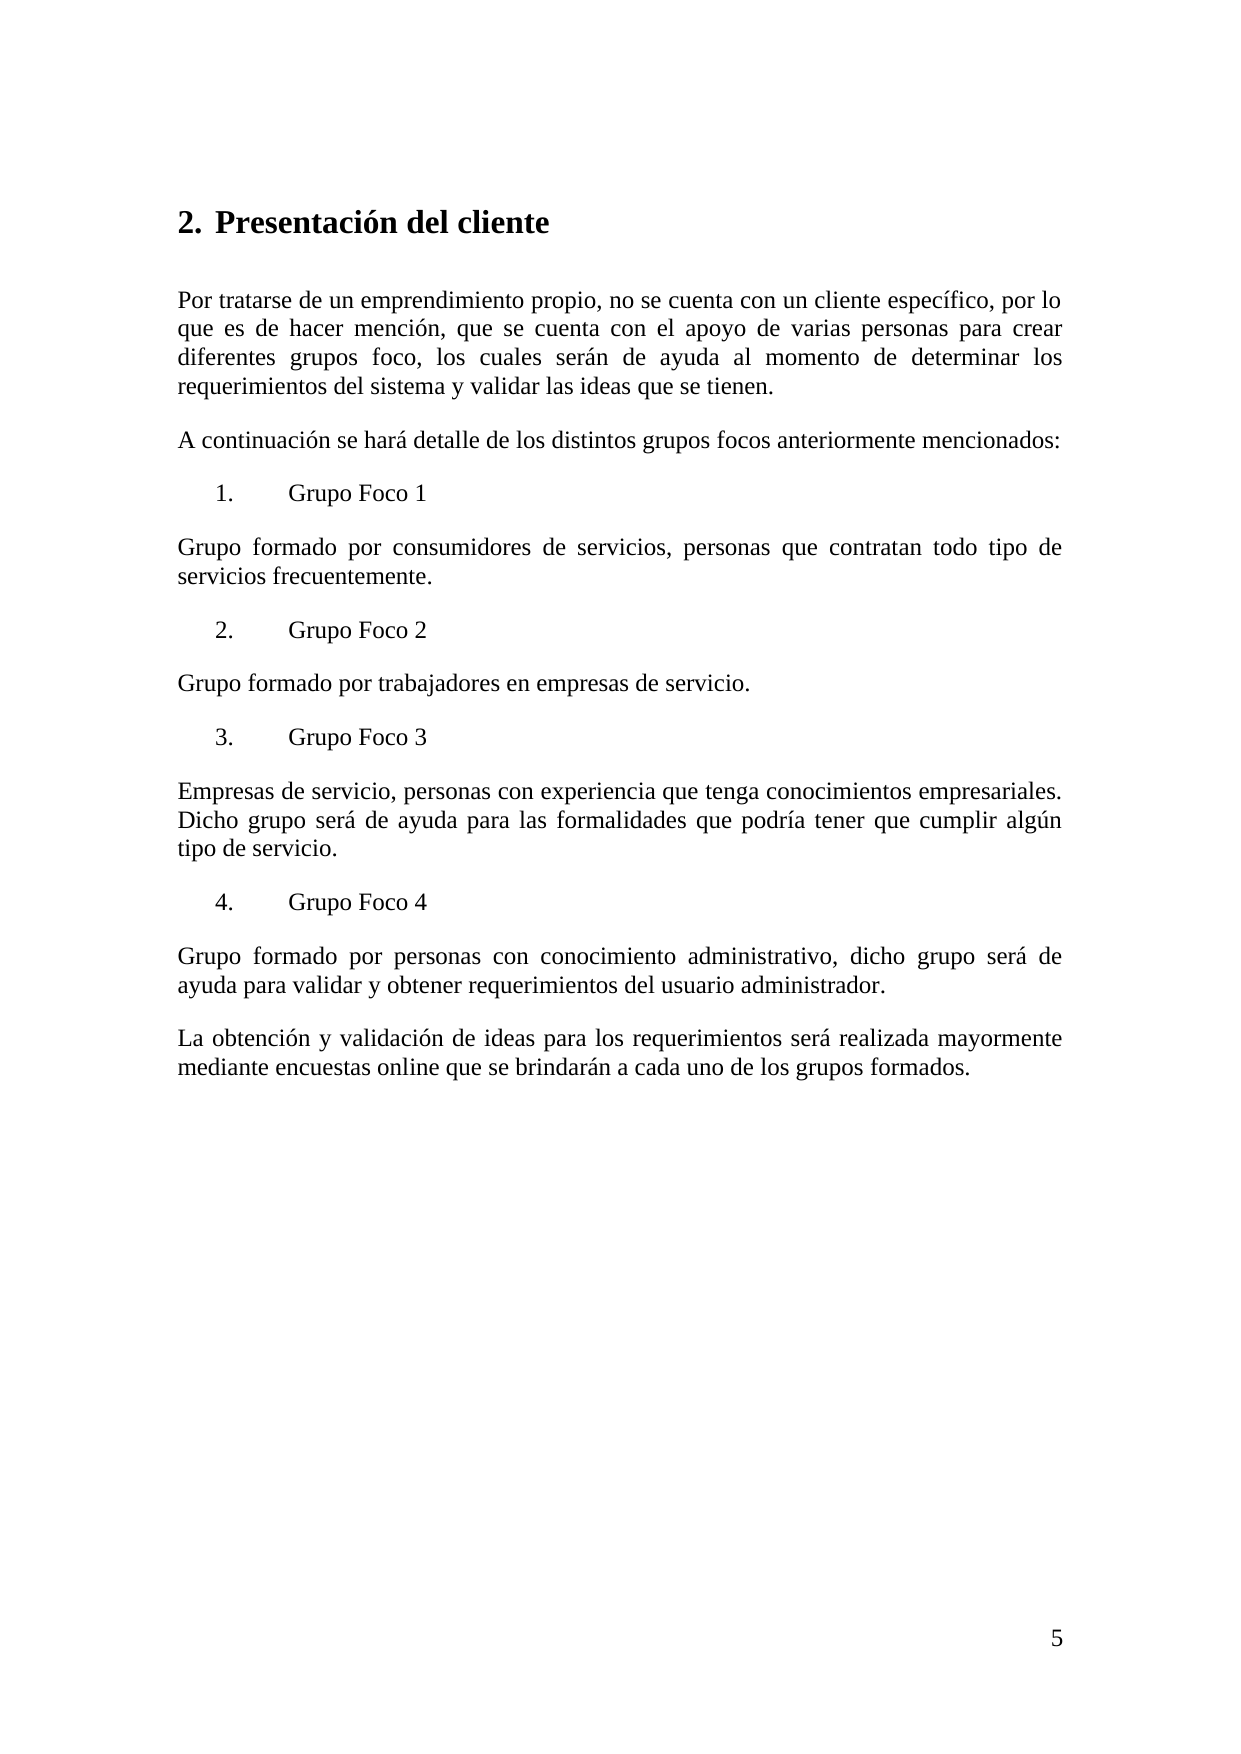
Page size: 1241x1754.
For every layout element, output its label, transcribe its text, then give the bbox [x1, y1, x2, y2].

text A continuación se hará detalle de los distintos grupos focos anteriormente mencionados: [177, 425, 1063, 453]
text Grupo formado por trabajadores en empresas de servicio. [177, 668, 1063, 697]
text Grupo formado por personas con conocimiento administrativo, dicho grupo será de ayuda para validar y obtener requerimientos del usuario administrador. [177, 941, 1063, 998]
text Presentación del cliente [177, 202, 1063, 241]
list Grupo Foco 2 [215, 615, 1063, 643]
list Grupo Foco 3 [215, 722, 1063, 751]
text La obtención y validación de ideas para los requerimientos será realizada mayormente mediante encuestas online que se brindarán a cada uno de los grupos formados. [177, 1023, 1063, 1081]
text Grupo formado por consumidores de servicios, personas que contratan todo tipo de servicios frecuentemente. [177, 532, 1063, 590]
list Grupo Foco 4 [215, 887, 1063, 916]
text Por tratarse de un emprendimiento propio, no se cuenta con un cliente específico, por lo que es de hacer mención, que se cuenta con el apoyo de varias personas para crear diferentes grupos foco, los cuales serán de ayuda al momento de determinar los requerimientos del sistema y validar las ideas que se tienen. [177, 285, 1063, 400]
list Grupo Foco 1 [215, 478, 1063, 507]
text Empresas de servicio, personas con experiencia que tenga conocimientos empresariales. Dicho grupo será de ayuda para las formalidades que podría tener que cumplir algún tipo de servicio. [177, 776, 1063, 862]
